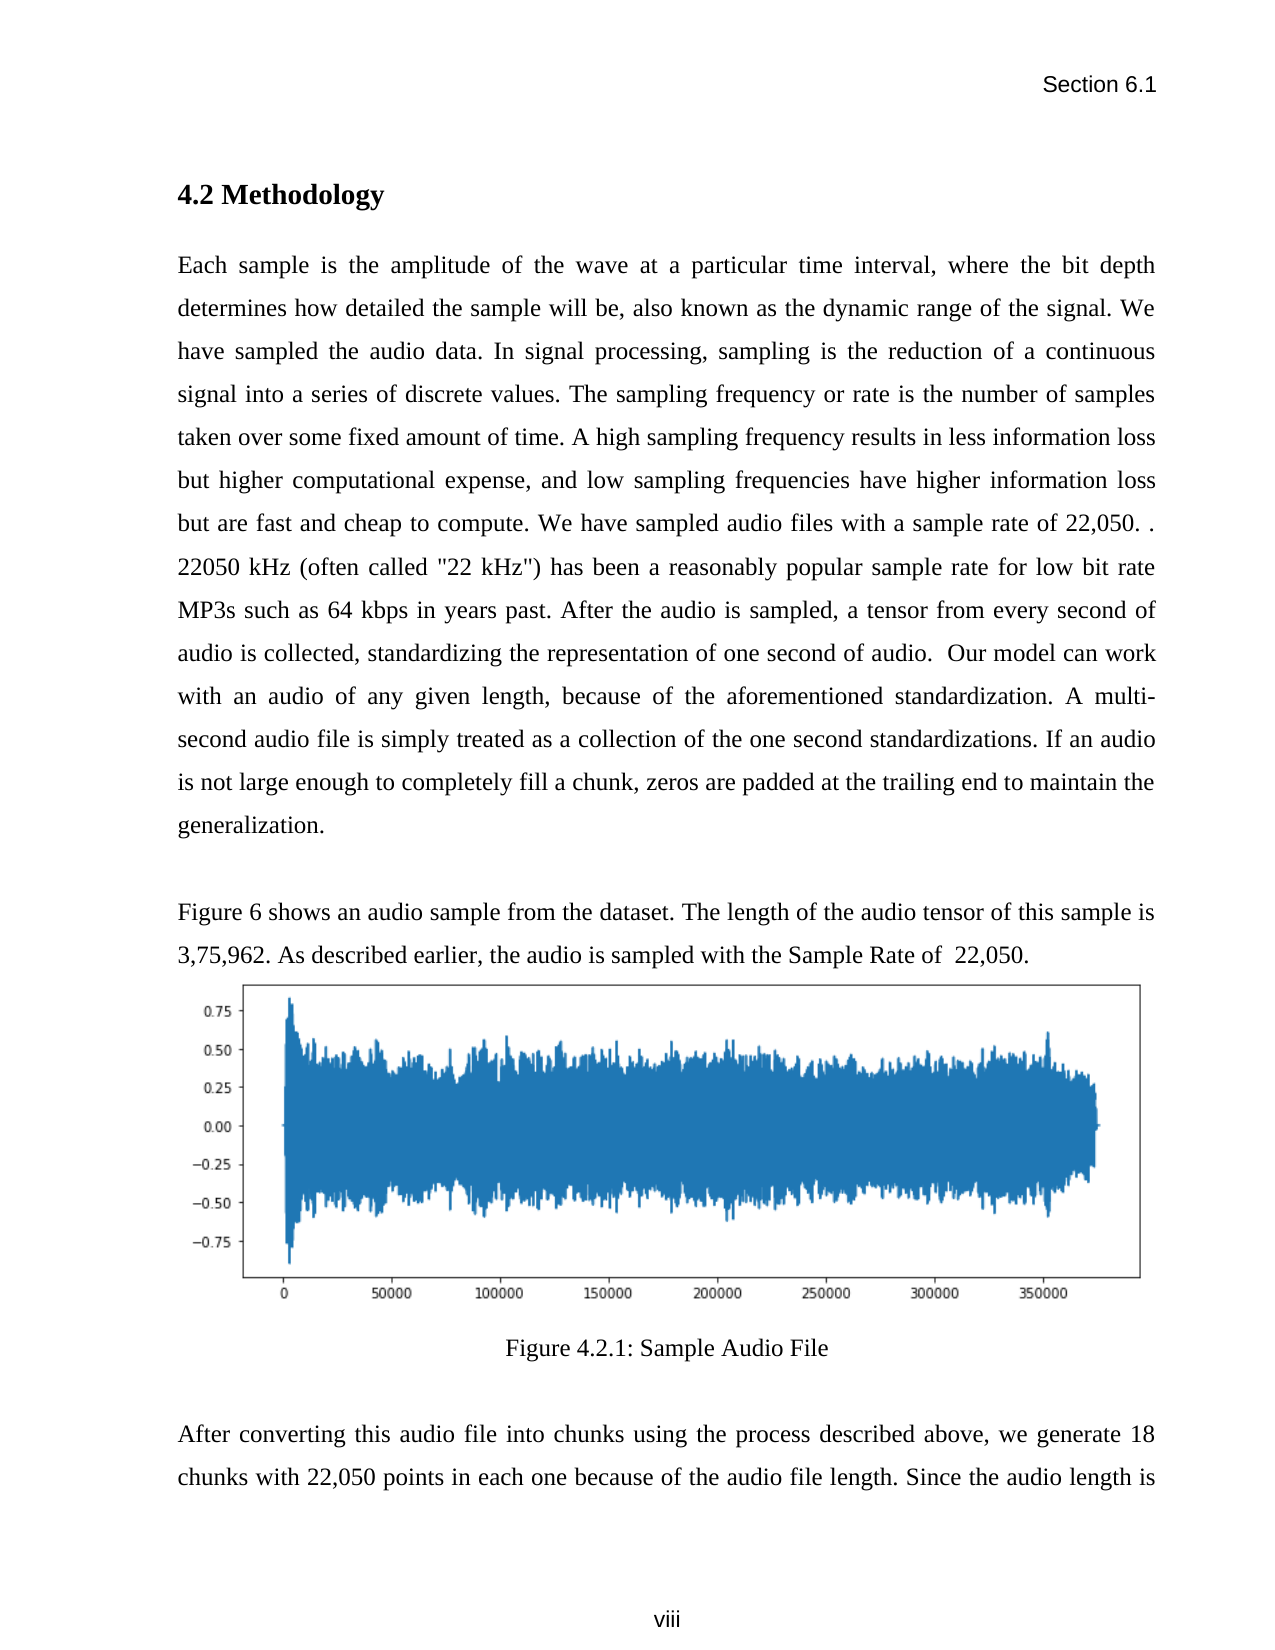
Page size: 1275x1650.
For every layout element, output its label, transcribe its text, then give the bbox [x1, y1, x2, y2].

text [177, 1419, 1157, 1491]
text Figure 6 shows an audio sample from the dataset. The length of the audio tensor of this sample is 3,75,962. As described earlier, the audio is sampled with the Sample Rate of 22,050. [177, 897, 1157, 968]
subtitle 4.2 Methodology [177, 177, 1211, 211]
text Figure 4.2.1: Sample Audio File [177, 1333, 1157, 1361]
text Each sample is the amplitude of the wave at a particular time interval, where the bit depth determines how detailed the sample will be, also known as the dynamic range of the signal. We have sampled the audio data. In signal processing, sampling is the reduction of a continuous signal into a series of discrete values. The sampling frequency or rate is the number of samples taken over some fixed amount of time. A high sampling frequency results in less information loss but higher computational expense, and low sampling frequencies have higher information loss but are fast and cheap to compute. We have sampled audio files with a sample rate of 22,050. . 22050 kHz (often called "22 kHz") has been a reasonably popular sample rate for low bit rate MP3s such as 64 kbps in years past. After the audio is sampled, a tensor from every second of audio is collected, standardizing the representation of one second of audio. Our model can work with an audio of any given length, because of the aforementioned standardization. A multi-second audio file is simply treated as a collection of the one second standardizations. If an audio is not large enough to completely fill a chunk, zeros are padded at the trailing end to maintain the generalization. [177, 250, 1157, 839]
picture [177, 982, 1153, 1312]
